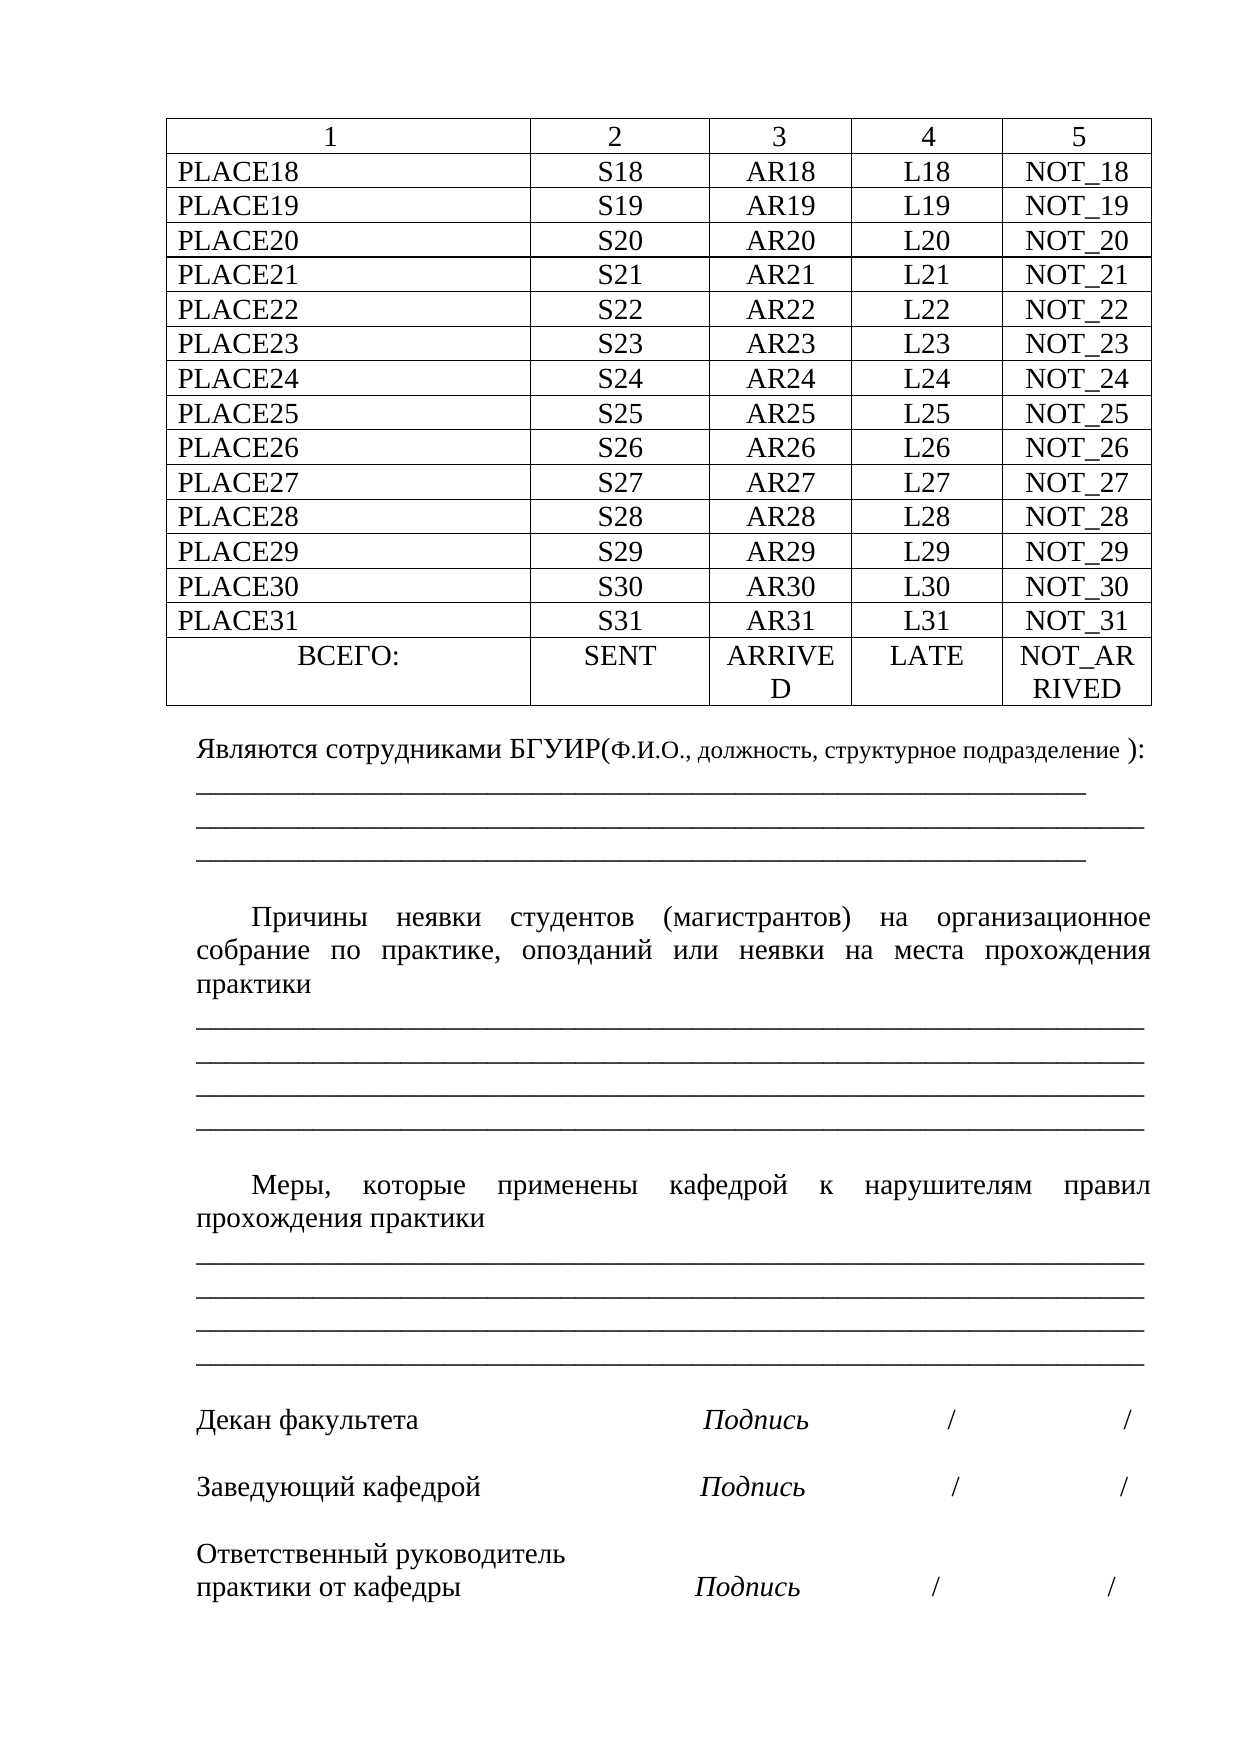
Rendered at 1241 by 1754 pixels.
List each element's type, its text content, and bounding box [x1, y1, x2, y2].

table_cell AR31 [710, 603, 851, 637]
table_cell S27 [531, 465, 709, 498]
table_cell L18 [852, 154, 1002, 187]
table_cell S25 [531, 396, 709, 429]
table_cell AR25 [710, 396, 851, 429]
table_cell L23 [852, 327, 1002, 360]
table_cell S31 [531, 603, 709, 637]
table_cell NOT_25 [1003, 396, 1151, 429]
table_cell PLACE24 [167, 361, 530, 395]
table_cell 2 [531, 119, 709, 153]
table_cell L30 [852, 569, 1002, 602]
table_cell NOT_19 [1003, 188, 1151, 222]
table_cell NOT_18 [1003, 154, 1151, 187]
text Ответственный руководитель [177, 1536, 1152, 1569]
table_cell AR18 [710, 154, 851, 187]
table_cell AR24 [710, 361, 851, 395]
table_cell ВСЕГО: [167, 638, 530, 705]
table_cell PLACE25 [167, 396, 530, 429]
table_cell AR26 [710, 430, 851, 464]
table_cell S21 [531, 258, 709, 291]
table_cell AR28 [710, 500, 851, 533]
table_cell L25 [852, 396, 1002, 429]
table_cell PLACE20 [167, 223, 530, 256]
table_cell SENT [531, 638, 709, 705]
table_cell NOT_23 [1003, 327, 1151, 360]
table_cell AR20 [710, 223, 851, 256]
table_cell L31 [852, 603, 1002, 637]
table_cell NOT_26 [1003, 430, 1151, 464]
table_cell S22 [531, 292, 709, 326]
table_cell 3 [710, 119, 851, 153]
table_cell S20 [531, 223, 709, 256]
table_cell L21 [852, 258, 1002, 291]
text _____________________________________________________________ [196, 764, 1152, 798]
table_cell L24 [852, 361, 1002, 395]
text ____________________________________________________________________________________________________________________________________________________________________________________________________________________________________________________________________ [196, 999, 1152, 1133]
table_cell NOT_20 [1003, 223, 1151, 256]
table_cell AR19 [710, 188, 851, 222]
table_cell PLACE30 [167, 569, 530, 602]
table_cell S19 [531, 188, 709, 222]
text Являются сотрудниками БГУИР(Ф.И.О., должность, структурное подразделение ): [196, 731, 1152, 764]
table_cell PLACE31 [167, 603, 530, 637]
table_cell 1 [167, 119, 530, 153]
text Меры, которые применены кафедрой к нарушителям правил прохождения практики [196, 1167, 1152, 1234]
table_cell PLACE26 [167, 430, 530, 464]
table_cell PLACE19 [167, 188, 530, 222]
table_cell AR29 [710, 534, 851, 568]
table_cell AR30 [710, 569, 851, 602]
table_cell NOT_24 [1003, 361, 1151, 395]
table_cell S30 [531, 569, 709, 602]
table_cell L28 [852, 500, 1002, 533]
table_cell NOT_31 [1003, 603, 1151, 637]
table_cell AR22 [710, 292, 851, 326]
table_cell NOT_ARRIVED [1003, 638, 1151, 705]
table_cell S23 [531, 327, 709, 360]
table_cell 5 [1003, 119, 1151, 153]
table_cell NOT_22 [1003, 292, 1151, 326]
table_cell NOT_30 [1003, 569, 1151, 602]
table_cell L22 [852, 292, 1002, 326]
text Декан факультета Подпись / / [196, 1402, 1152, 1435]
text Заведующий кафедрой Подпись / / [196, 1469, 1152, 1502]
text Причины неявки студентов (магистрантов) на организационное собрание по практике, опозданий или неявки на места прохождения практики [196, 899, 1152, 999]
text ____________________________________________________________________________________________________________________________________________________________________________________________________________________________________________________________________ [196, 1234, 1152, 1368]
table_cell NOT_21 [1003, 258, 1151, 291]
table_cell AR21 [710, 258, 851, 291]
table_cell PLACE27 [167, 465, 530, 498]
table_cell AR23 [710, 327, 851, 360]
table_cell AR27 [710, 465, 851, 498]
table_cell NOT_29 [1003, 534, 1151, 568]
table_cell S24 [531, 361, 709, 395]
table_cell S28 [531, 500, 709, 533]
table_cell PLACE29 [167, 534, 530, 568]
table_cell PLACE28 [167, 500, 530, 533]
table_cell L27 [852, 465, 1002, 498]
table_cell S29 [531, 534, 709, 568]
table_cell PLACE18 [167, 154, 530, 187]
table_cell L20 [852, 223, 1002, 256]
table_cell L19 [852, 188, 1002, 222]
table_cell L29 [852, 534, 1002, 568]
table_cell LATE [852, 638, 1002, 705]
table_cell NOT_27 [1003, 465, 1151, 498]
text практики от кафедры Подпись / / [177, 1569, 1152, 1603]
text ______________________________________________________________________________________________________________________________ [196, 798, 1152, 865]
table_cell S26 [531, 430, 709, 464]
table_cell S18 [531, 154, 709, 187]
table_cell PLACE22 [167, 292, 530, 326]
table_cell 4 [852, 119, 1002, 153]
table_cell PLACE21 [167, 258, 530, 291]
table_cell NOT_28 [1003, 500, 1151, 533]
table_cell PLACE23 [167, 327, 530, 360]
table_cell L26 [852, 430, 1002, 464]
table_cell ARRIVED [710, 638, 851, 705]
